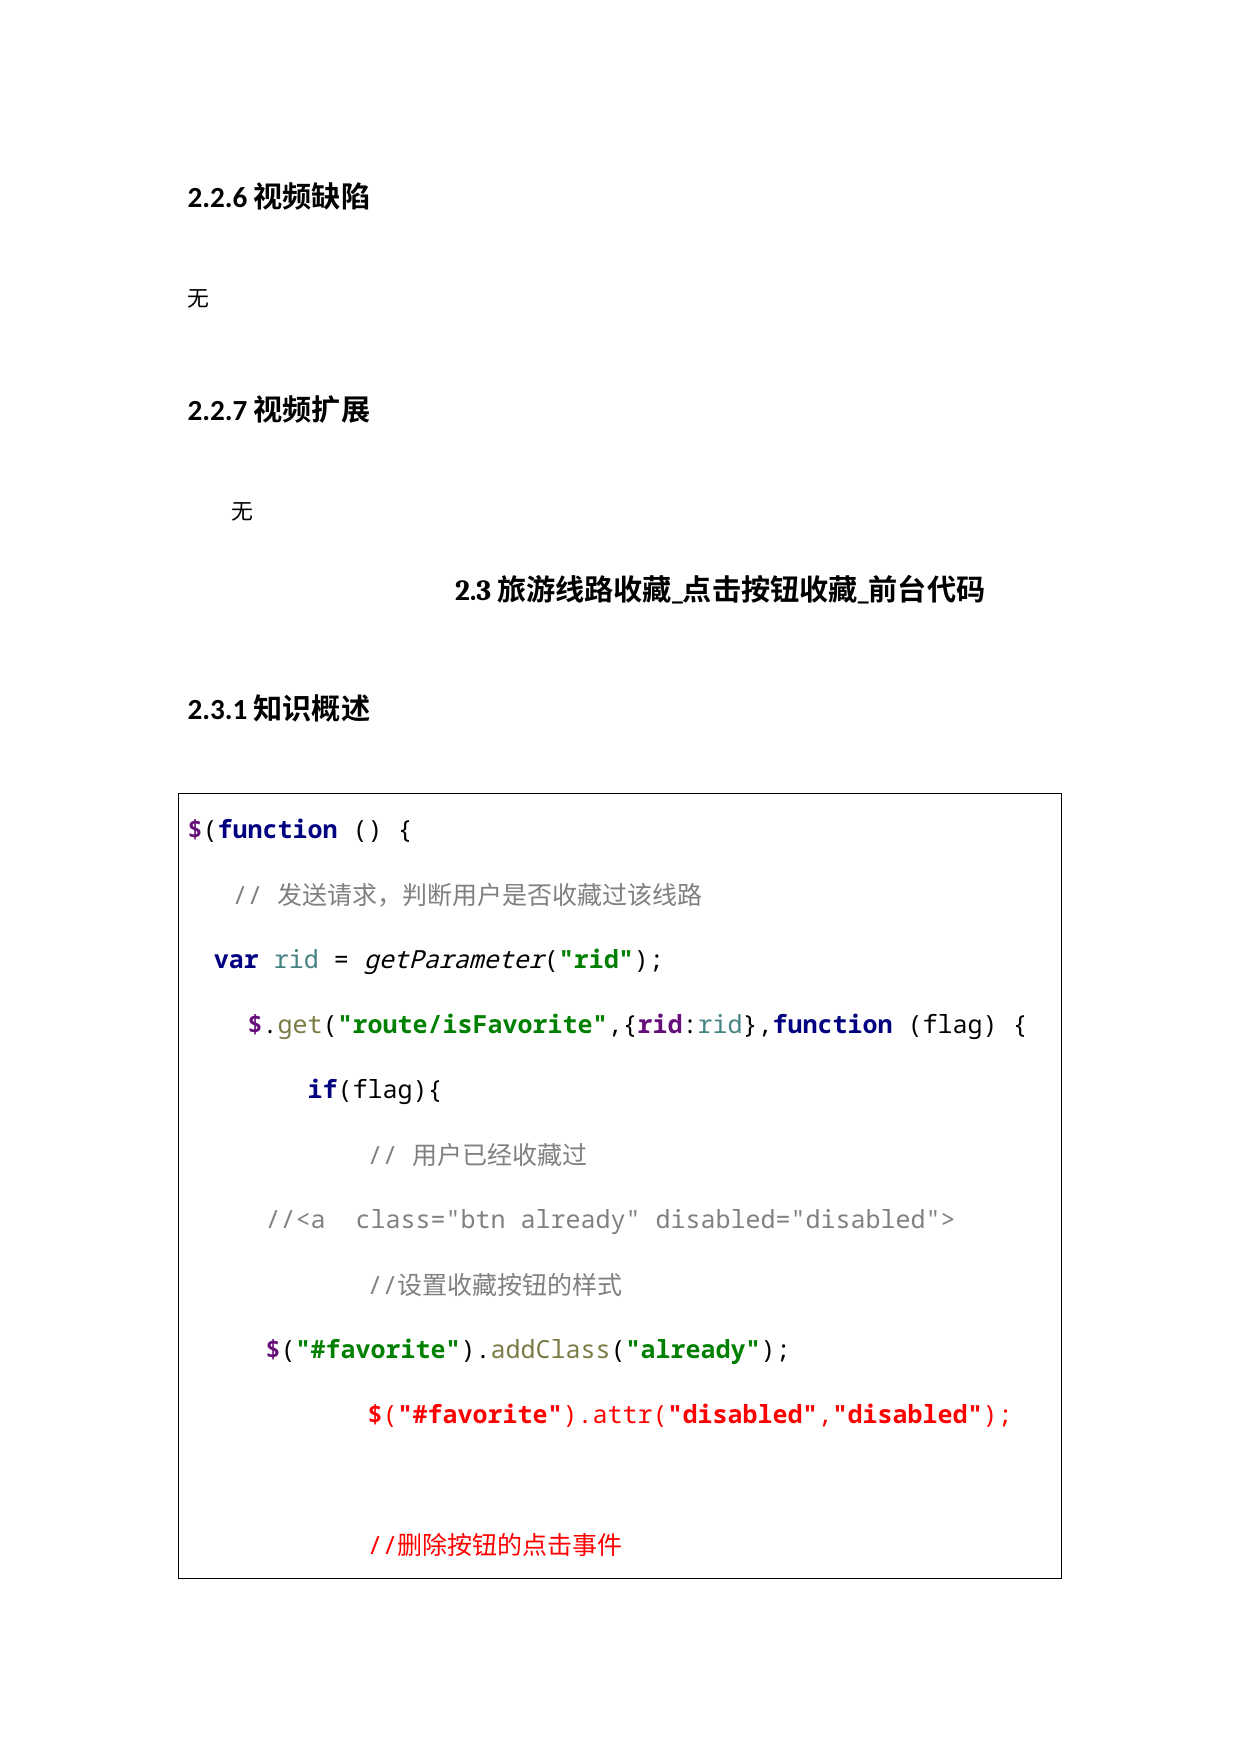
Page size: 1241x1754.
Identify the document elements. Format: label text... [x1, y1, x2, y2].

subtitle 2.2.6视频缺陷 [187, 162, 1053, 227]
subtitle 2.3.1知识概述 [187, 674, 1053, 739]
text 无 [187, 281, 1053, 313]
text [179, 794, 1061, 1578]
subtitle 2.2.7视频扩展 [187, 375, 1053, 440]
text 无 [187, 494, 1053, 526]
subtitle 2.3旅游线路收藏_点击按钮收藏_前台代码 [455, 556, 1053, 621]
